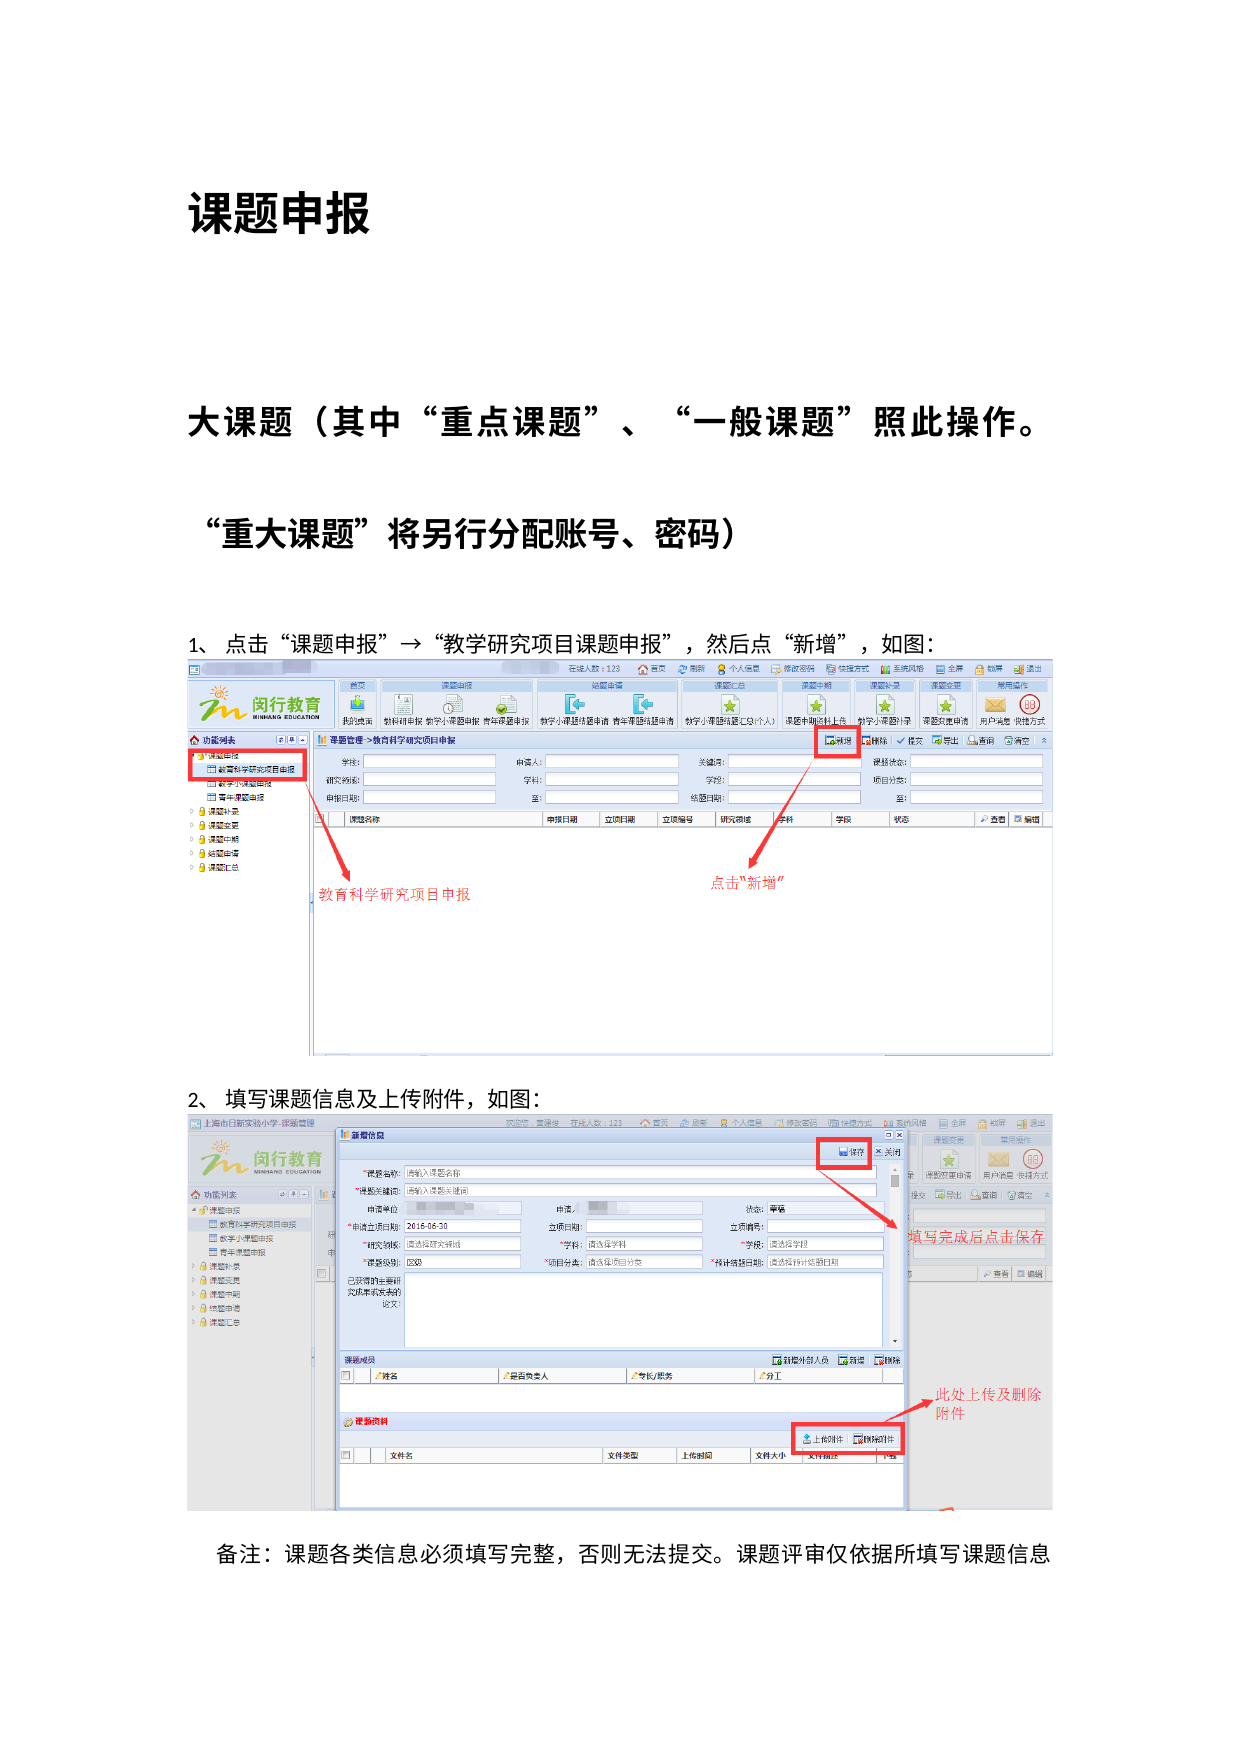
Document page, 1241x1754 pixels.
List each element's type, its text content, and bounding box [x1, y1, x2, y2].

list 填写课题信息及上传附件，如图： [187, 1082, 1053, 1114]
picture [187, 659, 1053, 1056]
subtitle 大课题（其中“重点课题”、“一般课题”照此操作。“重大课题”将另行分配账号、密码） [187, 387, 1053, 565]
list 点击“课题申报”→“教学研究项目课题申报”，然后点“新增”，如图： [187, 627, 1053, 659]
picture [187, 1114, 1053, 1511]
subtitle 课题申报 [187, 162, 1053, 259]
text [187, 1537, 1053, 1569]
